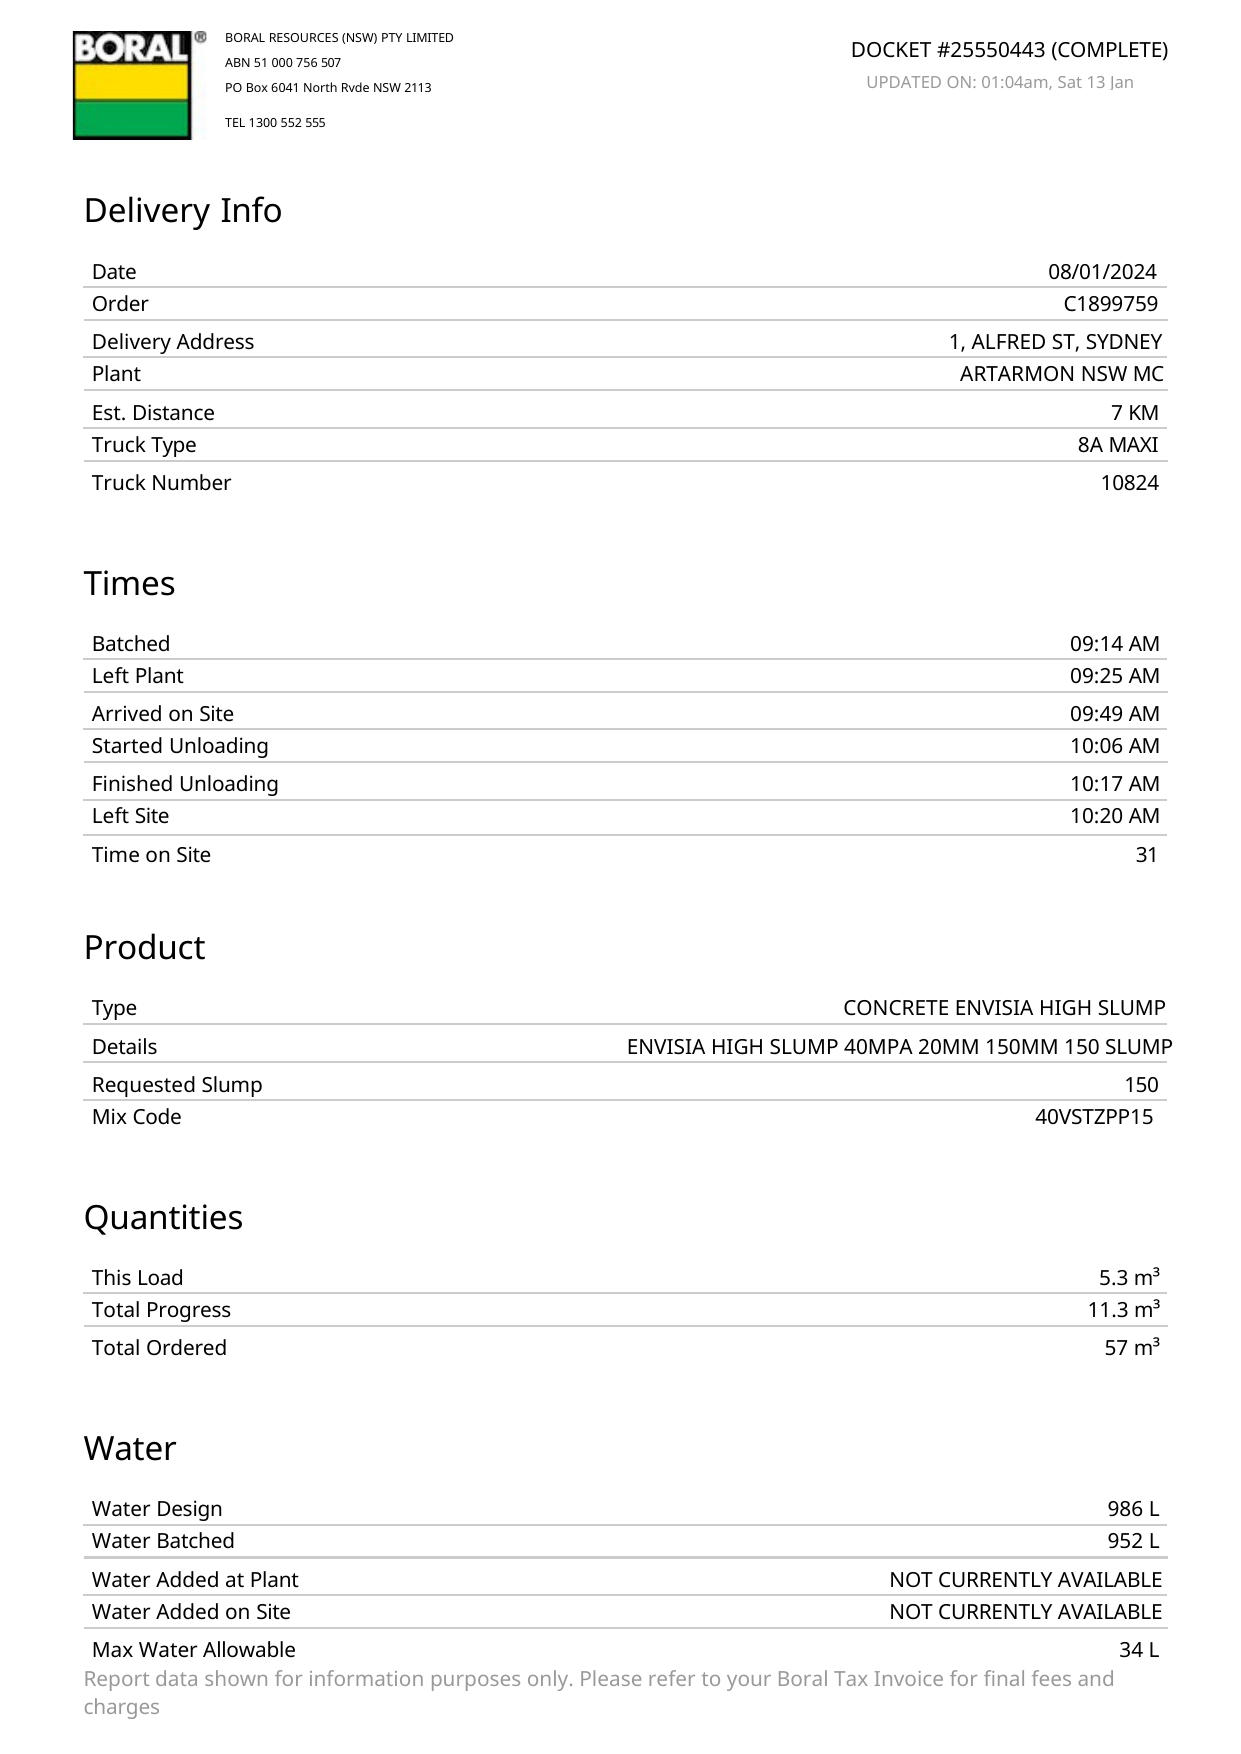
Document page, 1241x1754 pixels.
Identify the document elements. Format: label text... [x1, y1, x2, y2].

subtitle Times [83, 559, 1184, 605]
subtitle Water [83, 1425, 1184, 1470]
text Left Plant 09:25 AM [92, 661, 1184, 689]
text Mix Code 40VSTZPP15 [92, 1102, 1184, 1131]
text Total Ordered 57 m³ [92, 1333, 1184, 1362]
subtitle Delivery Info [83, 187, 1184, 233]
text Water Design 986 L [92, 1494, 1184, 1523]
text Type CONCRETE ENVISIA HIGH SLUMP [92, 993, 1184, 1022]
text Total Progress 11.3 m³ [92, 1295, 1184, 1324]
picture [72, 31, 207, 140]
text Order C1899759 [92, 289, 1184, 317]
text Max Water Allowable 34 L [92, 1635, 1184, 1663]
text Started Unloading 10:06 AM [92, 731, 1184, 760]
text Truck Number 10824 [92, 468, 1184, 496]
text Est. Distance 7 KM [92, 398, 1184, 426]
text Delivery Address 1, ALFRED ST, SYDNEY [92, 327, 1184, 356]
text Water Batched 952 L [92, 1527, 1184, 1555]
text Requested Slump 150 [92, 1070, 1184, 1098]
text Time on Site 31 [92, 840, 1184, 868]
text Batched 09:14 AM [92, 629, 1184, 657]
text Water Added on Site NOT CURRENTLY AVAILABLE [92, 1597, 1184, 1625]
text This Load 5.3 m³ [92, 1263, 1184, 1292]
subtitle Quantities [83, 1193, 1184, 1239]
text Left Site 10:20 AM [92, 802, 1184, 830]
text Finished Unloading 10:17 AM [92, 769, 1184, 798]
text Plant ARTARMON NSW MC [92, 359, 1184, 388]
text Arrived on Site 09:49 AM [92, 699, 1184, 728]
subtitle Product [83, 924, 1184, 969]
text Truck Type 8A MAXI [92, 430, 1184, 458]
text Date 08/01/2024 [92, 257, 1184, 285]
text Details ENVISIA HIGH SLUMP 40MPA 20MM 150MM 150 SLUMP [92, 1032, 1184, 1060]
text Water Added at Plant NOT CURRENTLY AVAILABLE [92, 1565, 1184, 1593]
